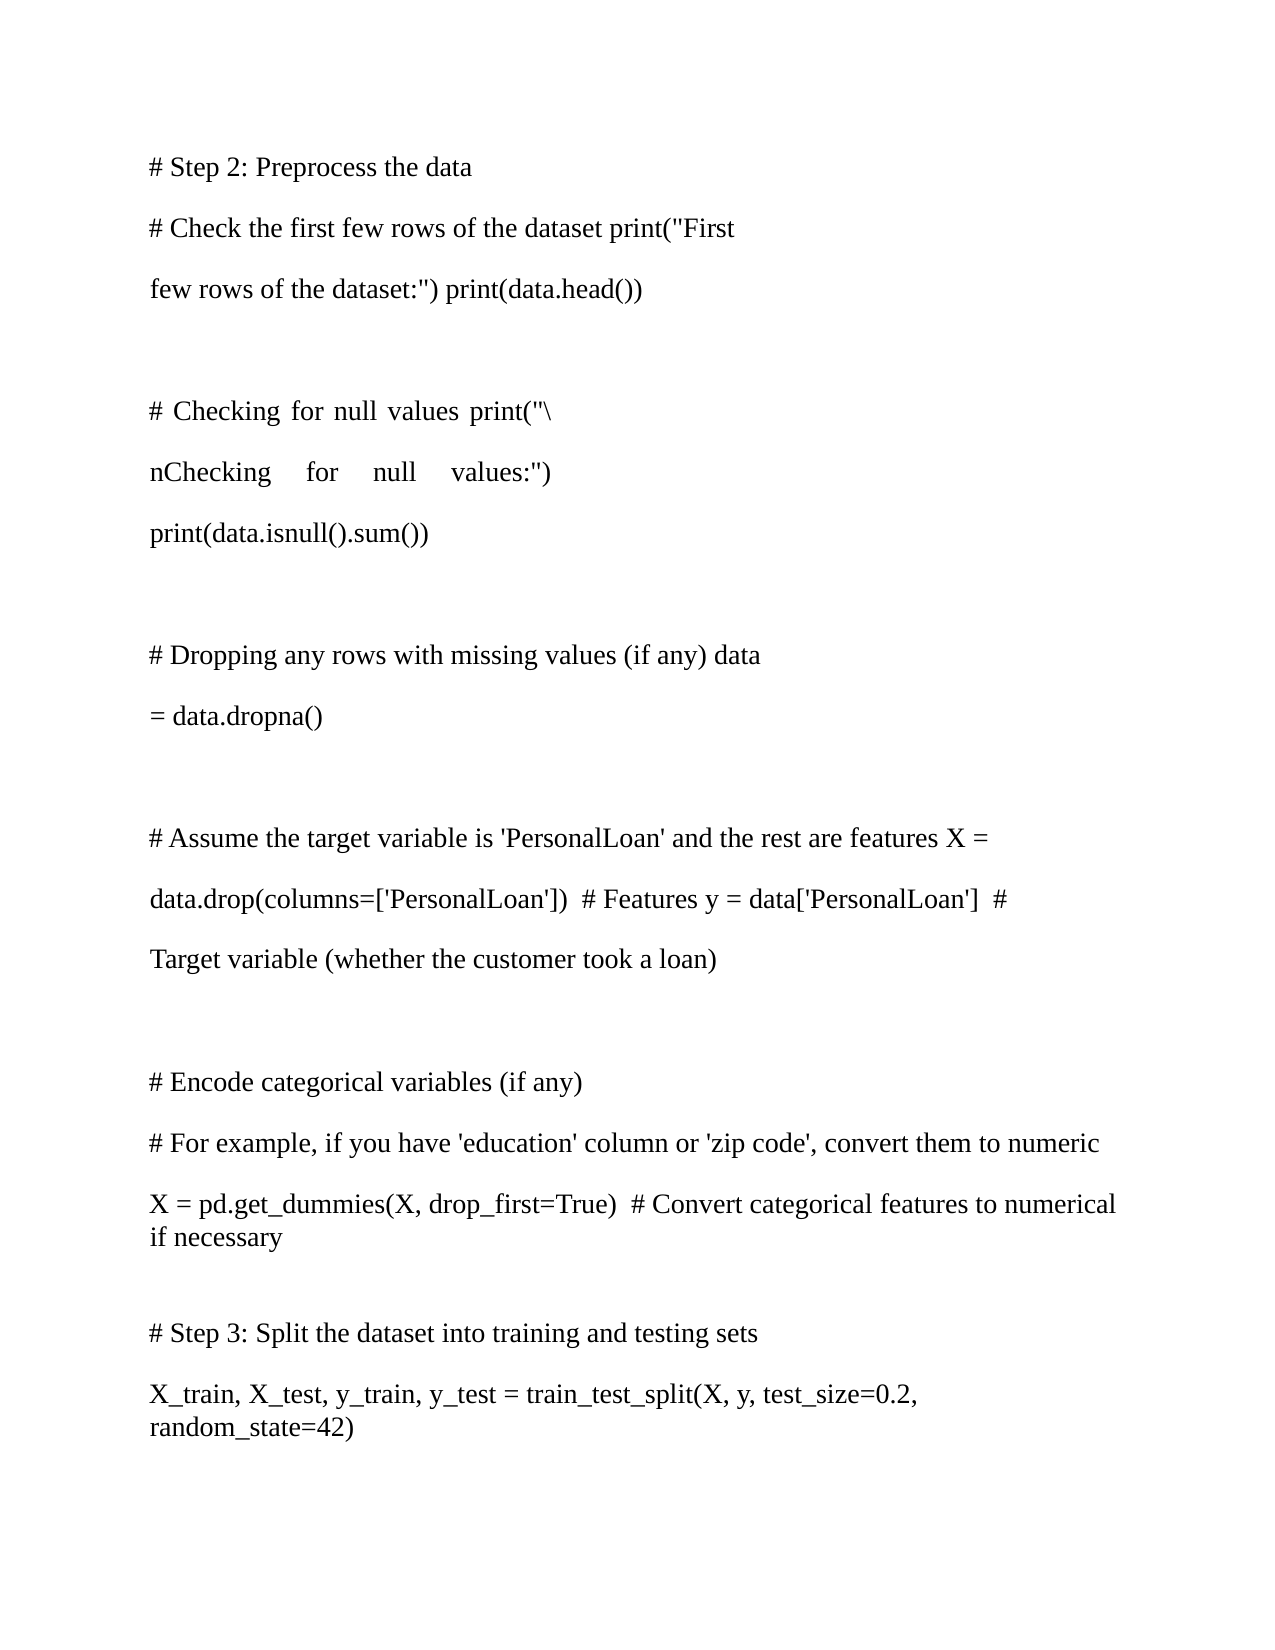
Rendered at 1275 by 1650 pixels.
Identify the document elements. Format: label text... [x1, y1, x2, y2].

text # Checking for null values print("\nChecking for null values:") print(data.isnull().sum()) [148, 394, 552, 548]
text # Dropping any rows with missing values (if any) data = data.dropna() [148, 638, 764, 731]
text # Check the first few rows of the dataset print("First few rows of the dataset:") print(data.head()) [148, 211, 737, 304]
text # Encode categorical variables (if any) [148, 1065, 1125, 1097]
text # Step 3: Split the dataset into training and testing sets [148, 1316, 1125, 1348]
text # For example, if you have 'education' column or 'zip code', convert them to numeric [148, 1126, 1125, 1158]
text # Step 2: Preprocess the data [148, 150, 1125, 182]
text # Assume the target variable is 'PersonalLoan' and the rest are features X = data.drop(columns=['PersonalLoan']) # Features y = data['PersonalLoan'] # Target variable (whether the customer took a loan) [148, 821, 1030, 975]
text X_train, X_test, y_train, y_test = train_test_split(X, y, test_size=0.2, random_state=42) [148, 1377, 1125, 1443]
text X = pd.get_dummies(X, drop_first=True) # Convert categorical features to numerical if necessary [148, 1187, 1125, 1252]
